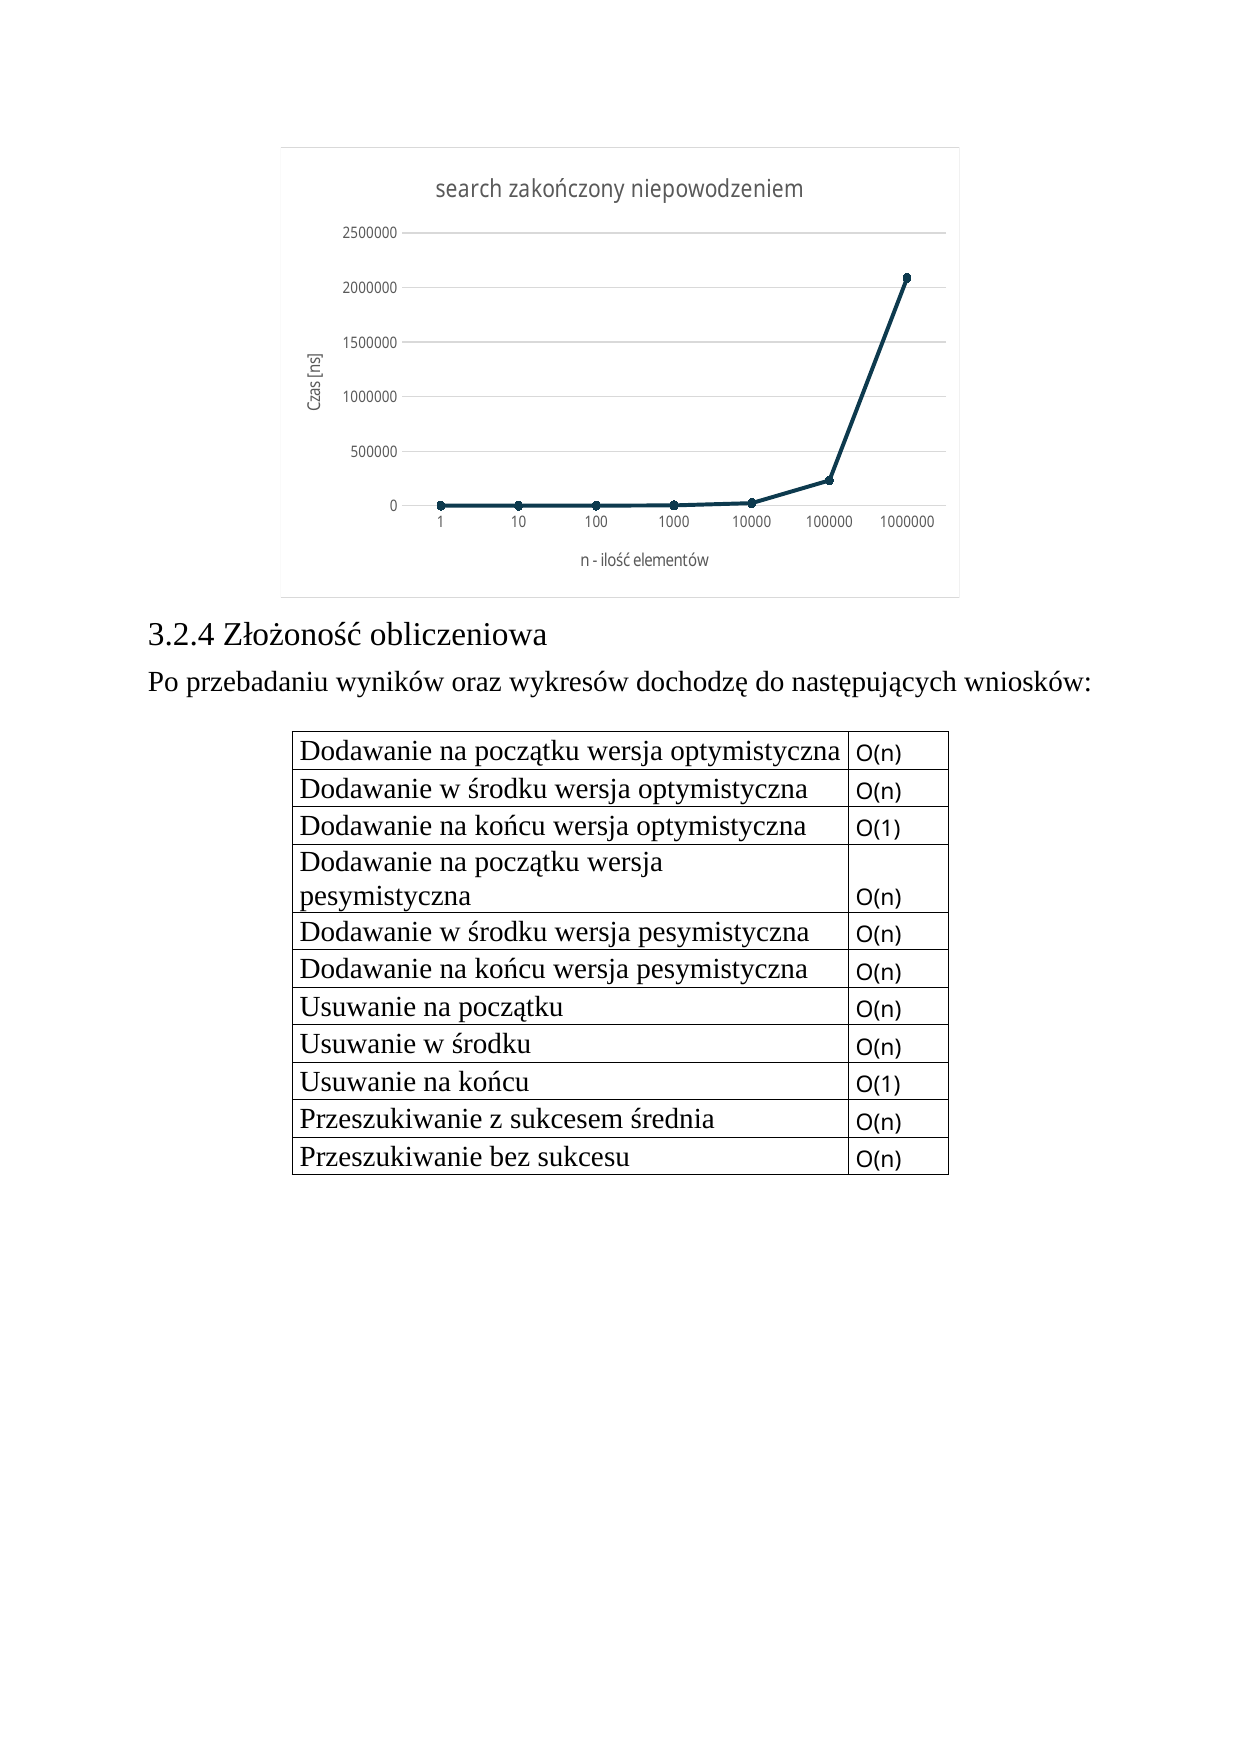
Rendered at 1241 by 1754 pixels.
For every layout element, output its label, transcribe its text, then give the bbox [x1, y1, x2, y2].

table_cell O(1) [849, 1063, 948, 1099]
table_cell Dodawanie na końcu wersja optymistyczna [293, 807, 848, 843]
table_cell Przeszukiwanie bez sukcesu [293, 1138, 848, 1174]
table_cell O(n) [849, 1025, 948, 1062]
table_cell O(n) [849, 1138, 948, 1174]
table_cell Usuwanie na końcu [293, 1063, 848, 1099]
table_cell Usuwanie w środku [293, 1025, 848, 1062]
table_cell Dodawanie w środku wersja optymistyczna [293, 770, 848, 806]
table_cell Usuwanie na początku [293, 988, 848, 1024]
text Po przebadaniu wyników oraz wykresów dochodzę do następujących wniosków: [148, 664, 1093, 697]
table_cell Przeszukiwanie z sukcesem średnia [293, 1100, 848, 1137]
table_cell O(n) [849, 950, 948, 987]
table_cell O(n) [849, 913, 948, 949]
table_cell Dodawanie na początku wersja pesymistyczna [293, 845, 848, 912]
table_cell O(n) [849, 988, 948, 1024]
table_cell Dodawanie w środku wersja pesymistyczna [293, 913, 848, 949]
table_header Dodawanie na początku wersja optymistyczna [293, 732, 848, 768]
subtitle 3.2.4 Złożoność obliczeniowa [148, 614, 1093, 653]
table_cell Dodawanie na końcu wersja pesymistyczna [293, 950, 848, 987]
table_cell O(n) [849, 770, 948, 806]
table_cell O(1) [849, 807, 948, 843]
table_header O(n) [849, 732, 948, 768]
table_cell O(n) [849, 845, 948, 912]
table_cell O(n) [849, 1100, 948, 1137]
